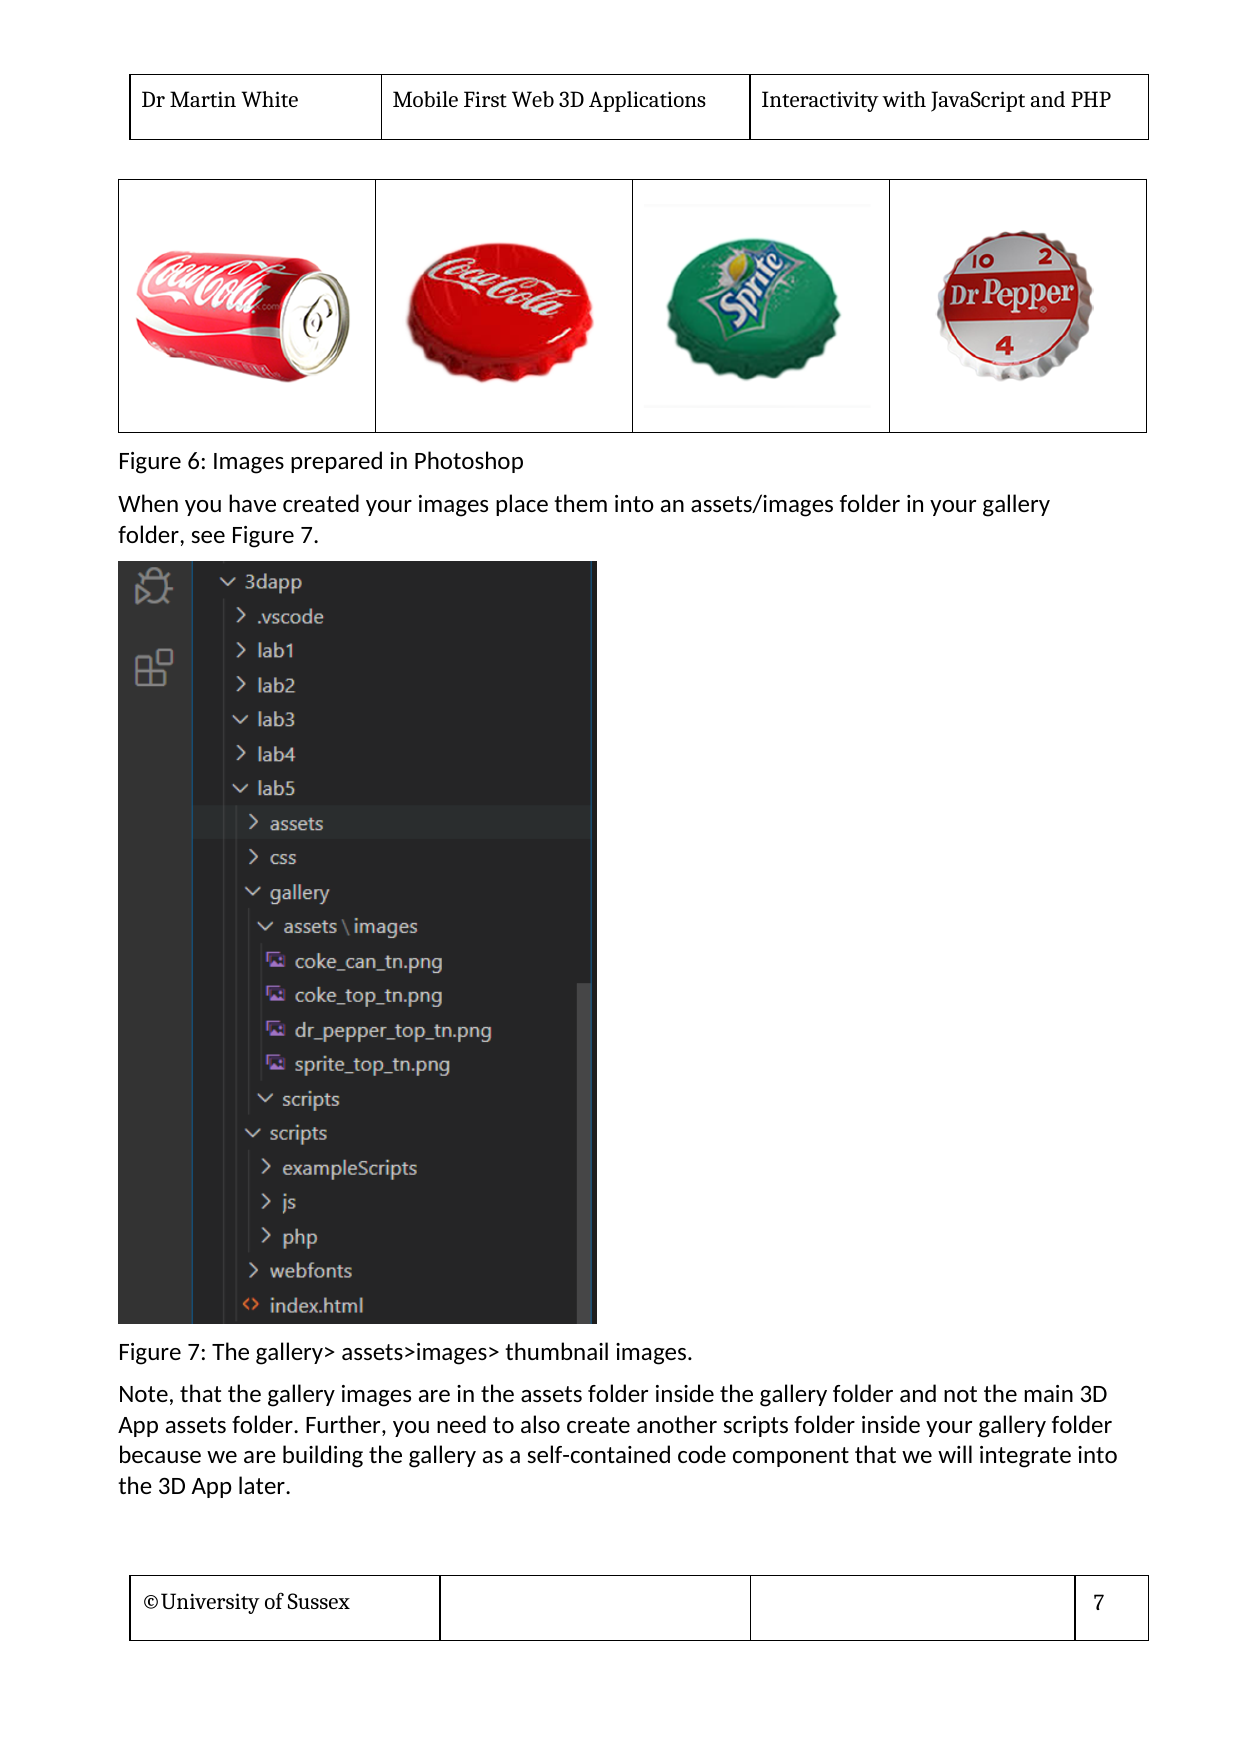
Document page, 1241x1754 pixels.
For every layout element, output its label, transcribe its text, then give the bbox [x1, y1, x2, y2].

picture [643, 192, 871, 420]
picture [129, 192, 357, 420]
table_header [890, 180, 1146, 432]
table_header [119, 180, 375, 432]
picture [118, 561, 597, 1324]
table_header [633, 180, 889, 432]
picture [900, 192, 1128, 420]
table_header [376, 180, 632, 432]
text Note, that the gallery images are in the assets folder inside the gallery folder and not the main 3D App assets folder. Further, you need to also create another scripts folder inside your gallery folder because we are building the gallery as a self-contained code component that we will integrate into the 3D App later. [118, 1379, 1122, 1501]
picture [386, 192, 614, 420]
